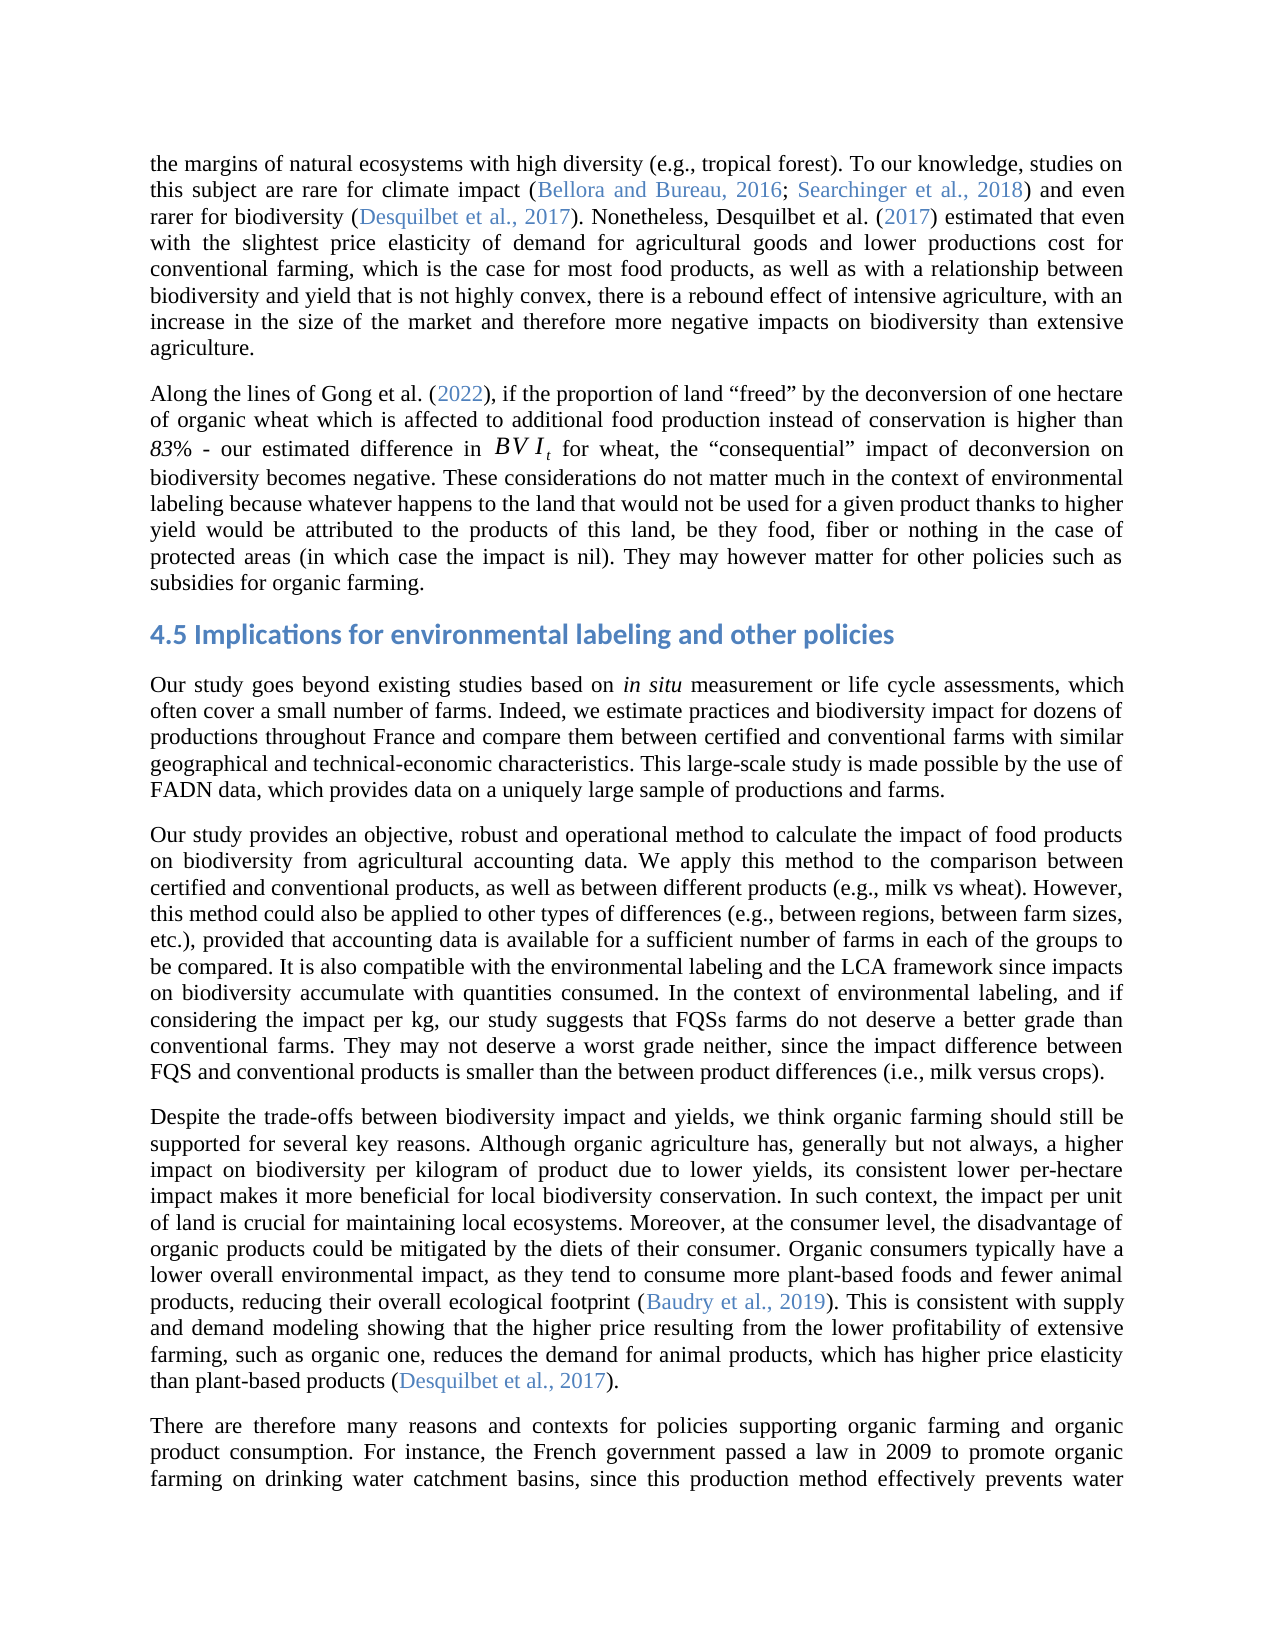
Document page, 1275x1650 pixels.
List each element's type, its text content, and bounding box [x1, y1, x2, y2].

text Our study provides an objective, robust and operational method to calculate the impact of food products on biodiversity from agricultural accounting data. We apply this method to the comparison between certified and conventional products, as well as between different products (e.g., milk vs wheat). However, this method could also be applied to other types of differences (e.g., between regions, between farm sizes, etc.), provided that accounting data is available for a sufficient number of farms in each of the groups to be compared. It is also compatible with the environmental labeling and the LCA framework since impacts on biodiversity accumulate with quantities consumed. In the context of environmental labeling, and if considering the impact per kg, our study suggests that FQSs farms do not deserve a better grade than conventional farms. They may not deserve a worst grade neither, since the impact difference between FQS and conventional products is smaller than the between product differences (i.e., milk versus crops). [150, 821, 1125, 1085]
text Our study goes beyond existing studies based on in situ measurement or life cycle assessments, which often cover a small number of farms. Indeed, we estimate practices and biodiversity impact for dozens of productions throughout France and compare them between certified and conventional farms with similar geographical and technical-economic characteristics. This large-scale study is made possible by the use of FADN data, which provides data on a uniquely large sample of productions and farms. [150, 671, 1125, 802]
text Along the lines of Gong et al. (2022), if the proportion of land “freed” by the deconversion of one hectare of organic wheat which is affected to additional food production instead of conservation is higher than 83% - our estimated difference in for wheat, the “consequential” impact of deconversion on biodiversity becomes negative. These considerations do not matter much in the context of environmental labeling because whatever happens to the land that would not be used for a given product thanks to higher yield would be attributed to the products of this land, be they food, fiber or nothing in the case of protected areas (in which case the impact is nil). They may however matter for other policies such as subsidies for organic farming. [150, 379, 1125, 595]
text Despite the trade-offs between biodiversity impact and yields, we think organic farming should still be supported for several key reasons. Although organic agriculture has, generally but not always, a higher impact on biodiversity per kilogram of product due to lower yields, its consistent lower per-hectare impact makes it more beneficial for local biodiversity conservation. In such context, the impact per unit of land is crucial for maintaining local ecosystems. Moreover, at the consumer level, the disadvantage of organic products could be mitigated by the diets of their consumer. Organic consumers typically have a lower overall environmental impact, as they tend to consume more plant-based foods and fewer animal products, reducing their overall ecological footprint (Baudry et al., 2019). This is consistent with supply and demand modeling showing that the higher price resulting from the lower profitability of extensive farming, such as organic one, reduces the demand for animal products, which has higher price elasticity than plant-based products (Desquilbet et al., 2017). [150, 1103, 1125, 1393]
subtitle 4.5 Implications for environmental labeling and other policies [150, 616, 1125, 652]
